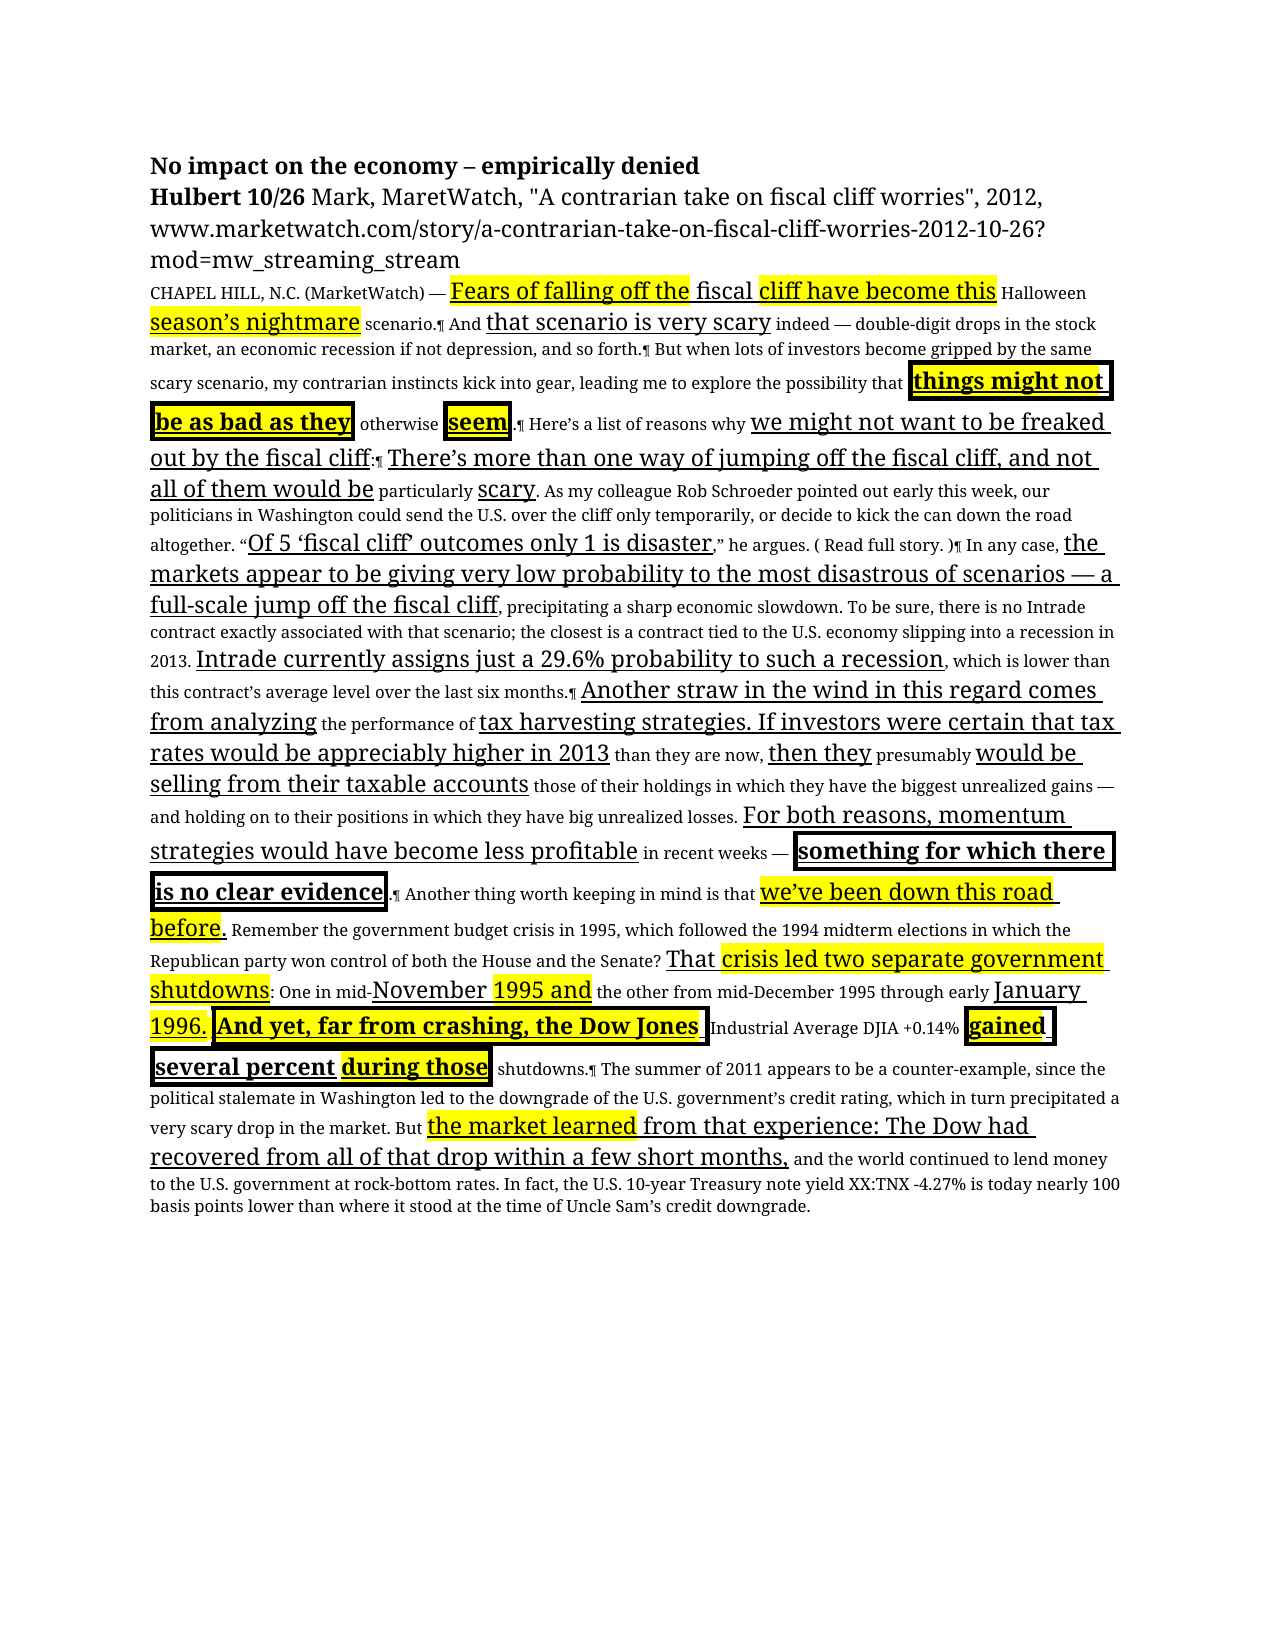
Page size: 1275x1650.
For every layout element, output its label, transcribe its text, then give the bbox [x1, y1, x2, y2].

text Hulbert 10/26 Mark, MaretWatch, "A contrarian take on fiscal cliff worries", 2012, www.marketwatch.com/story/a-contrarian-take-on-fiscal-cliff-worries-2012-10-26?mod=mw_streaming_stream [150, 181, 1125, 275]
text CHAPEL HILL, N.C. (MarketWatch) — Fears of falling off the fiscal cliff have become this Halloween season’s nightmare scenario.¶ And that scenario is very scary indeed — double-digit drops in the stock market, an economic recession if not depression, and so forth.¶ But when lots of investors become gripped by the same scary scenario, my contrarian instincts kick into gear, leading me to explore the possibility that things might not be as bad as they otherwise seem.¶ Here’s a list of reasons why we might not want to be freaked out by the fiscal cliff:¶ There’s more than one way of jumping off the fiscal cliff, and not all of them would be particularly scary. As my colleague Rob Schroeder pointed out early this week, our politicians in Washington could send the U.S. over the cliff only temporarily, or decide to kick the can down the road altogether. “Of 5 ‘fiscal cliff’ outcomes only 1 is disaster,” he argues. ( Read full story. )¶ In any case, the markets appear to be giving very low probability to the most disastrous of scenarios — a full-scale jump off the fiscal cliff, precipitating a sharp economic slowdown. To be sure, there is no Intrade contract exactly associated with that scenario; the closest is a contract tied to the U.S. economy slipping into a recession in 2013. Intrade currently assigns just a 29.6% probability to such a recession, which is lower than this contract’s average level over the last six months.¶ Another straw in the wind in this regard comes from analyzing the performance of tax harvesting strategies. If investors were certain that tax rates would be appreciably higher in 2013 than they are now, then they presumably would be selling from their taxable accounts those of their holdings in which they have the biggest unrealized gains — and holding on to their positions in which they have big unrealized losses. For both reasons, momentum strategies would have become less profitable in recent weeks — something for which there is no clear evidence.¶ Another thing worth keeping in mind is that we’ve been down this road before. Remember the government budget crisis in 1995, which followed the 1994 midterm elections in which the Republican party won control of both the House and the Senate? That crisis led two separate government shutdowns: One in mid-November 1995 and the other from mid-December 1995 through early January 1996. And yet, far from crashing, the Dow Jones Industrial Average DJIA +0.14% gained several percent during those shutdowns.¶ The summer of 2011 appears to be a counter-example, since the political stalemate in Washington led to the downgrade of the U.S. government’s credit rating, which in turn precipitated a very scary drop in the market. But the market learned from that experience: The Dow had recovered from all of that drop within a few short months, and the world continued to lend money to the U.S. government at rock-bottom rates. In fact, the U.S. 10-year Treasury note yield XX:TNX -4.27% is today nearly 100 basis points lower than where it stood at the time of Uncle Sam’s credit downgrade. [150, 275, 1125, 1217]
subtitle No impact on the economy – empirically denied [150, 150, 1125, 181]
